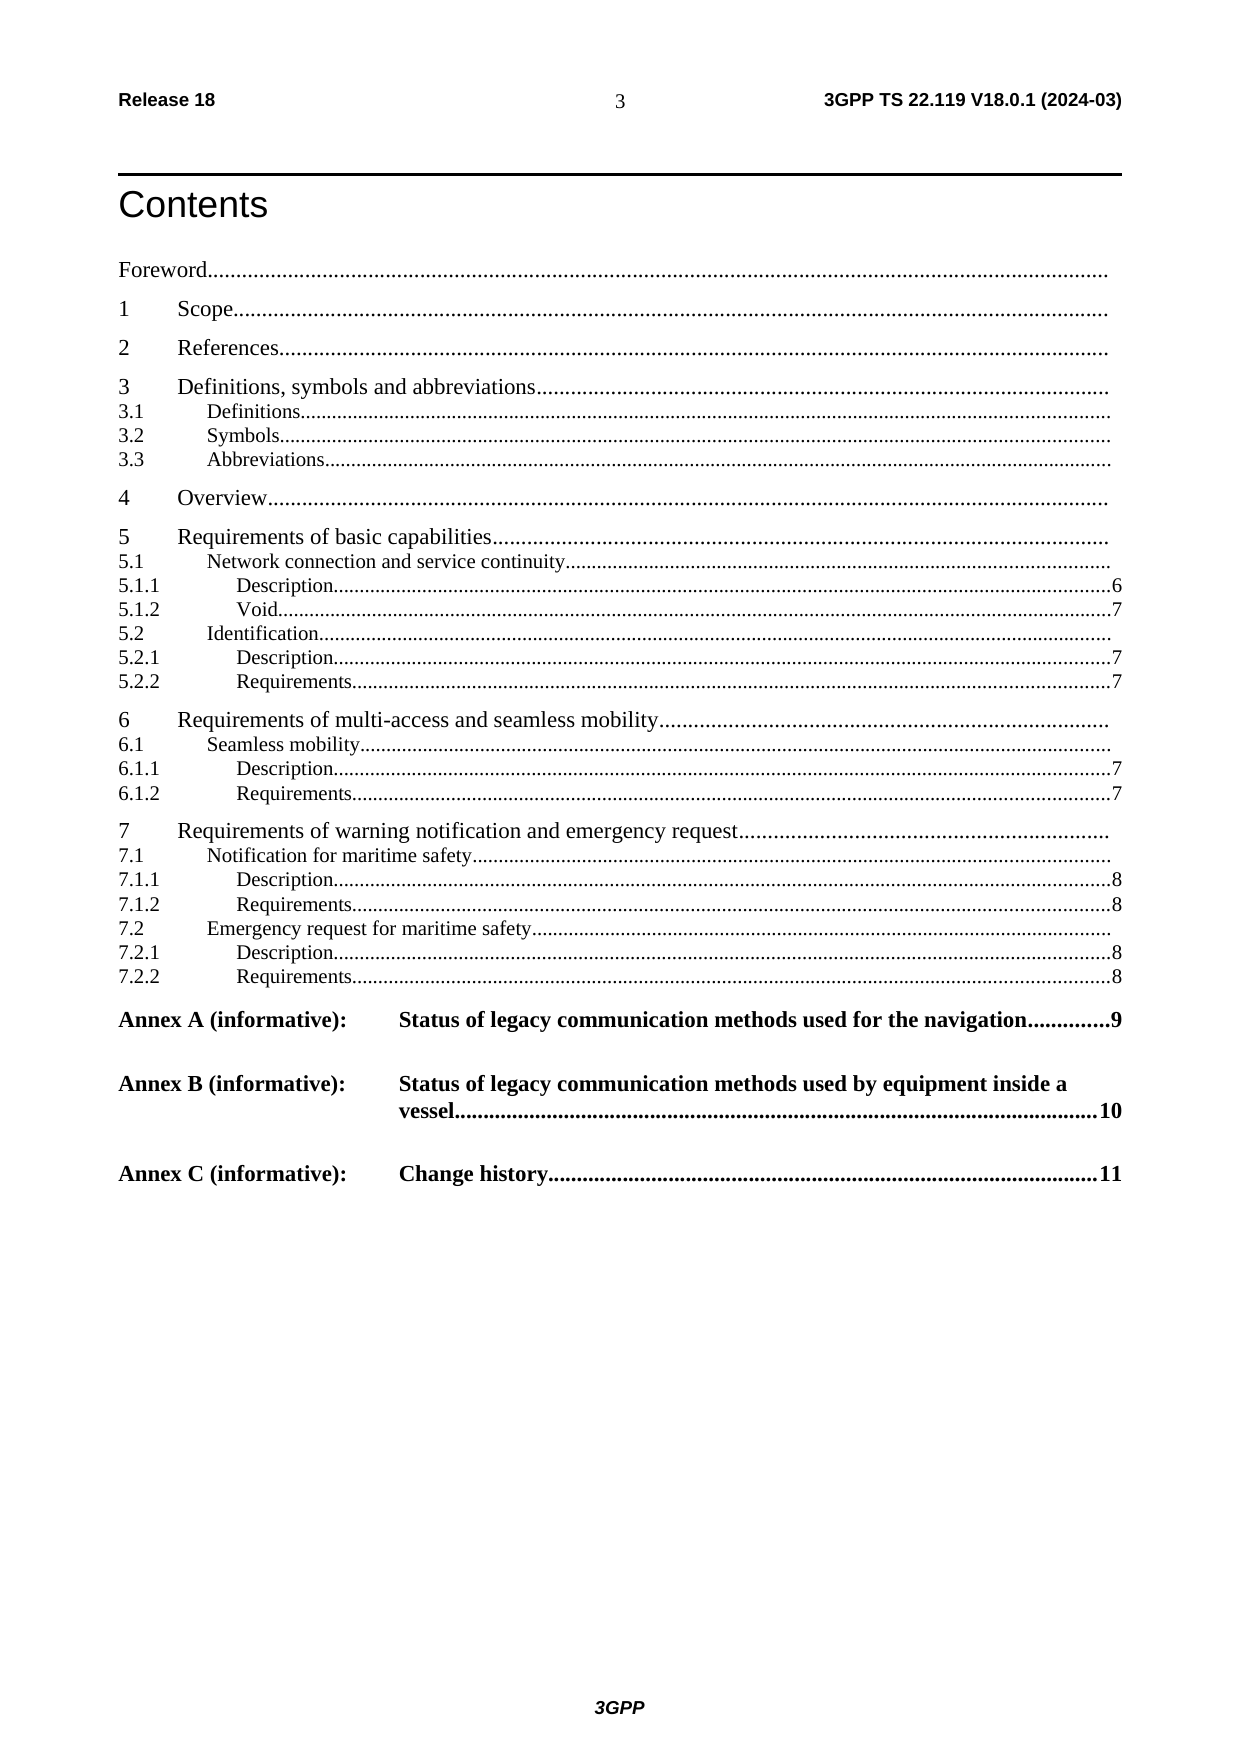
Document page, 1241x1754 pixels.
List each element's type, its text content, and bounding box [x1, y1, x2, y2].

text Foreword 4 [118, 256, 1078, 283]
text 7 Requirements of warning notification and emergency request 8 [118, 817, 1078, 843]
text 3 Definitions, symbols and abbreviations 5 [118, 373, 1078, 399]
text 2 References 5 [118, 334, 1078, 360]
text 5 Requirements of basic capabilities 6 [118, 523, 1078, 549]
text 5.1.2 Void 7 [118, 597, 1122, 621]
text 5.1.1 Description 6 [118, 573, 1122, 597]
text Annex C (informative): Change history 11 [118, 1161, 1122, 1187]
text Contents [118, 176, 1122, 225]
text 1 Scope 5 [118, 295, 1078, 321]
text 6 Requirements of multi-access and seamless mobility 7 [118, 706, 1078, 732]
text 5.2 Identification 7 [118, 621, 1078, 645]
text 7.1.2 Requirements 8 [118, 891, 1122, 916]
text 7.2.2 Requirements 8 [118, 964, 1122, 988]
text 5.2.2 Requirements 7 [118, 669, 1122, 693]
text 4 Overview 6 [118, 484, 1078, 510]
text 6.1 Seamless mobility 7 [118, 732, 1078, 756]
text 7.1 Notification for maritime safety 8 [118, 843, 1078, 867]
text 6.1.1 Description 7 [118, 756, 1122, 780]
text Annex B (informative): Status of legacy communication methods used by equipment inside a vessel 10 [118, 1070, 1122, 1123]
text Annex A (informative): Status of legacy communication methods used for the navigation 9 [118, 1006, 1122, 1033]
text 3.3 Abbreviations 5 [118, 447, 1078, 471]
text 6.1.2 Requirements 7 [118, 780, 1122, 804]
text 5.2.1 Description 7 [118, 645, 1122, 669]
text 7.1.1 Description 8 [118, 867, 1122, 891]
text 7.2 Emergency request for maritime safety 8 [118, 916, 1078, 939]
text 7.2.1 Description 8 [118, 939, 1122, 964]
text 3.2 Symbols 5 [118, 423, 1078, 447]
text 3.1 Definitions 5 [118, 399, 1078, 423]
text 5.1 Network connection and service continuity 6 [118, 549, 1078, 573]
